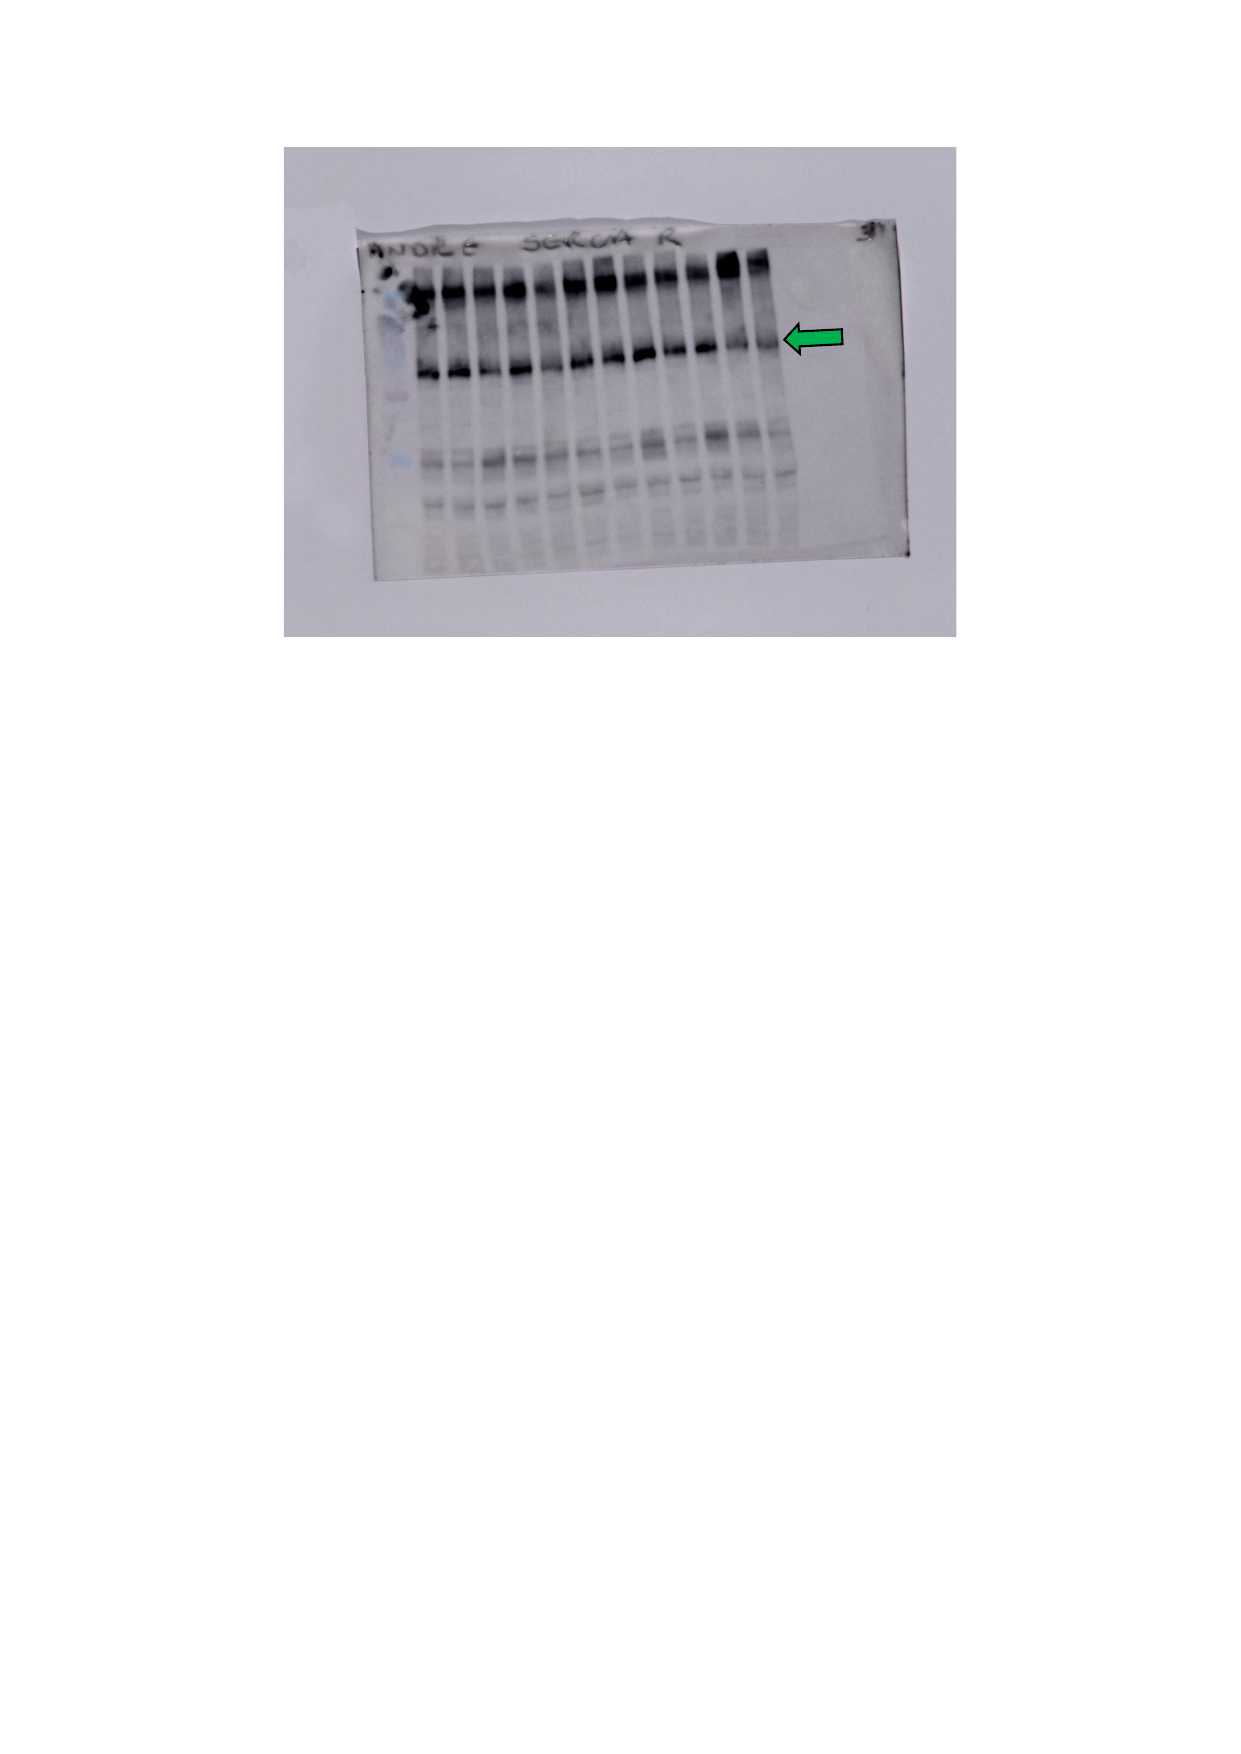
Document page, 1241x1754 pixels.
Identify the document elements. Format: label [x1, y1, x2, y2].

picture [283, 147, 957, 637]
